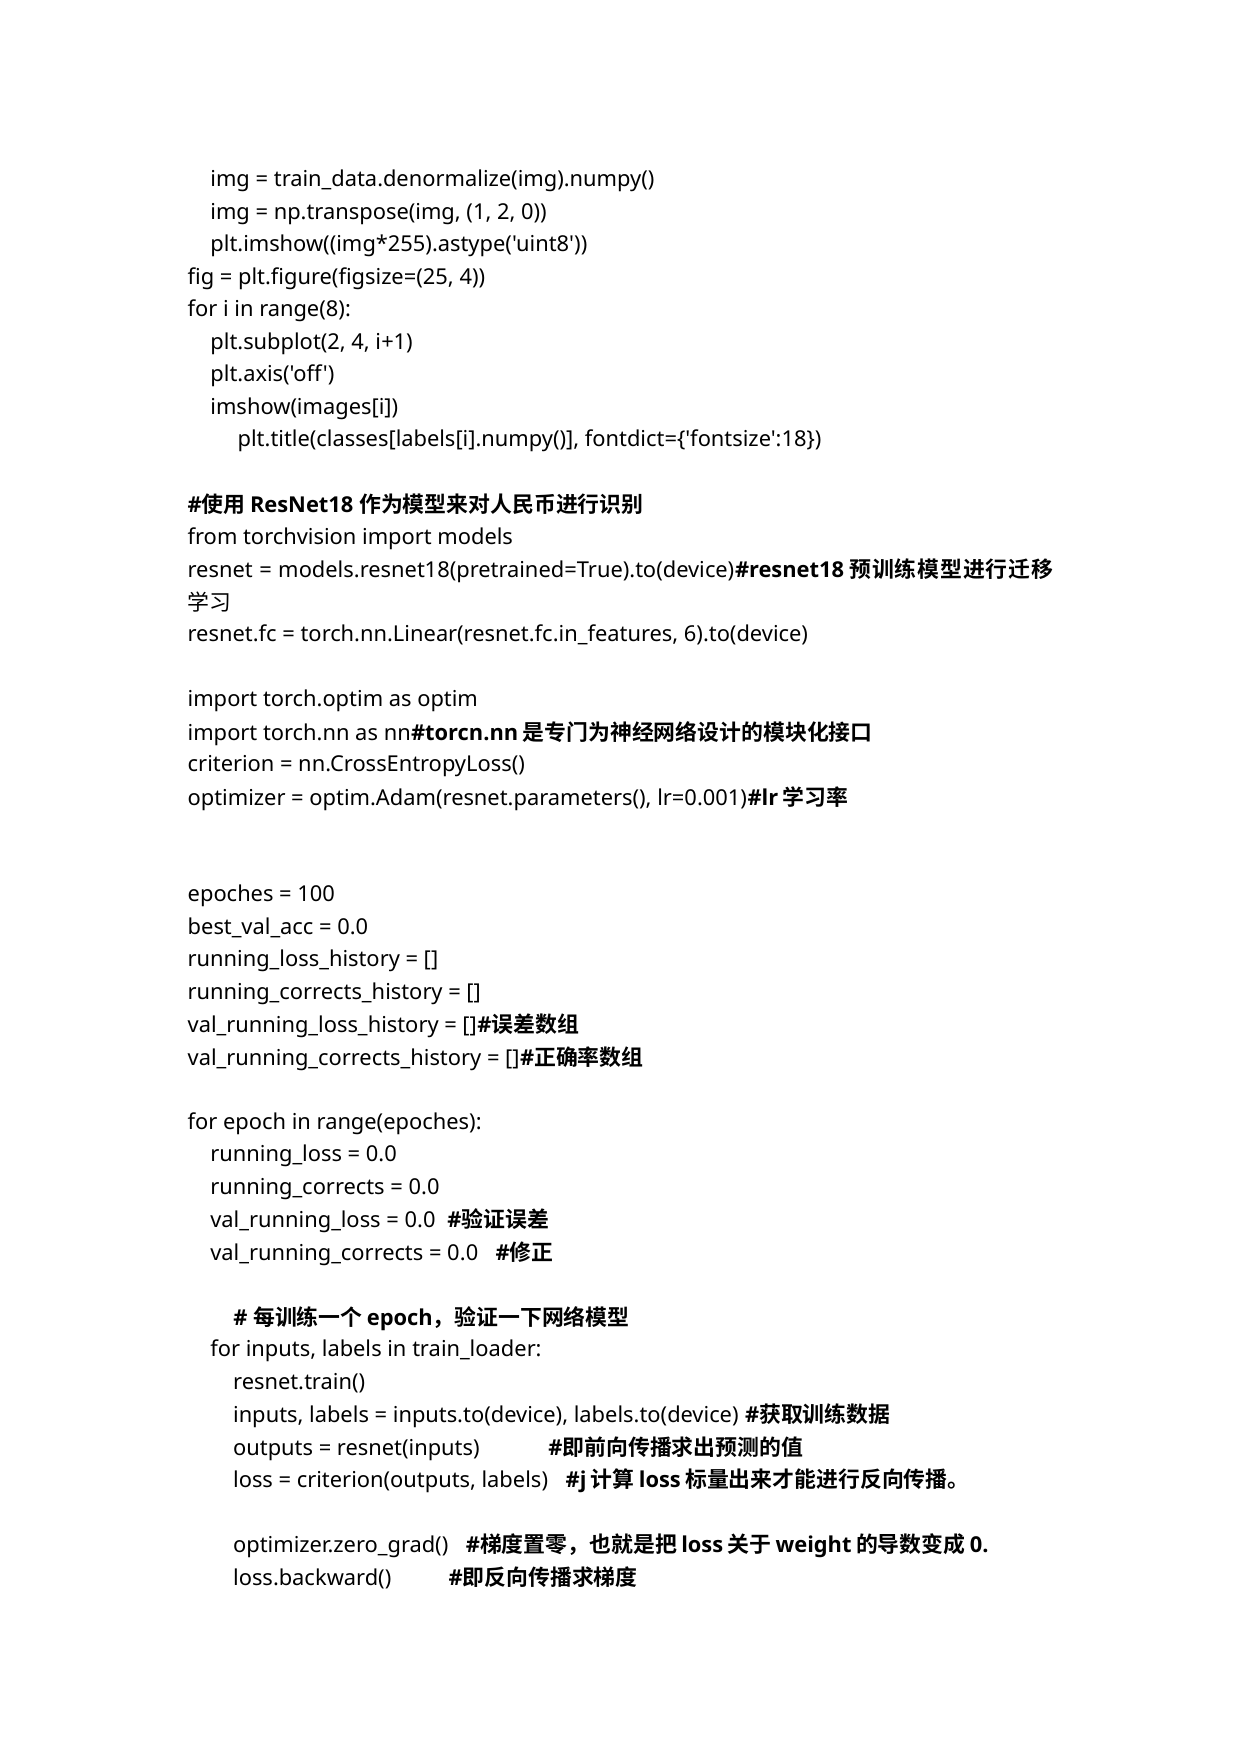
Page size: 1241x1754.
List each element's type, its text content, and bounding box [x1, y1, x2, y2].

text # 每训练一个epoch，验证一下网络模型 [187, 1299, 1053, 1332]
text import torch.optim as optim [187, 682, 1053, 714]
text plt.axis('off') [187, 357, 1053, 389]
text loss = criterion(outputs, labels) #j计算loss标量出来才能进行反向传播。 [187, 1462, 1053, 1494]
text #使用ResNet18 作为模型来对人民币进行识别 [187, 487, 1053, 519]
text inputs, labels = inputs.to(device), labels.to(device) #获取训练数据 [187, 1397, 1053, 1429]
text epoches = 100 [187, 877, 1053, 909]
text outputs = resnet(inputs) #即前向传播求出预测的值 [187, 1429, 1053, 1462]
text from torchvision import models [187, 519, 1053, 552]
text optimizer = optim.Adam(resnet.parameters(), lr=0.001)#lr学习率 [187, 779, 1053, 812]
text criterion = nn.CrossEntropyLoss() [187, 747, 1053, 779]
text running_loss_history = [] [187, 942, 1053, 974]
text for epoch in range(epoches): [187, 1104, 1053, 1137]
text for i in range(8): [187, 292, 1053, 324]
text import torch.nn as nn#torcn.nn是专门为神经网络设计的模块化接口 [187, 714, 1053, 747]
text val_running_loss = 0.0 #验证误差 [187, 1202, 1053, 1234]
text for inputs, labels in train_loader: [187, 1332, 1053, 1364]
text running_corrects = 0.0 [187, 1169, 1053, 1202]
text img = np.transpose(img, (1, 2, 0)) [187, 194, 1053, 227]
text plt.subplot(2, 4, i+1) [187, 324, 1053, 357]
text img = train_data.denormalize(img).numpy() [187, 162, 1053, 194]
text optimizer.zero_grad() #梯度置零，也就是把loss关于weight的导数变成0. [187, 1527, 1053, 1559]
text plt.imshow((img*255).astype('uint8')) [187, 227, 1053, 259]
text fig = plt.figure(figsize=(25, 4)) [187, 259, 1053, 292]
text resnet.train() [187, 1364, 1053, 1397]
text running_corrects_history = [] [187, 974, 1053, 1007]
text best_val_acc = 0.0 [187, 909, 1053, 942]
text val_running_loss_history = []#误差数组 [187, 1007, 1053, 1039]
text plt.title(classes[labels[i].numpy()], fontdict={'fontsize':18}) [187, 422, 1053, 454]
text val_running_corrects = 0.0 #修正 [187, 1234, 1053, 1267]
text imshow(images[i]) [187, 389, 1053, 422]
text resnet.fc = torch.nn.Linear(resnet.fc.in_features, 6).to(device) [187, 617, 1053, 649]
text loss.backward() #即反向传播求梯度 [187, 1559, 1053, 1592]
text resnet = models.resnet18(pretrained=True).to(device)#resnet18预训练模型进行迁移学习 [187, 552, 1053, 617]
text val_running_corrects_history = []#正确率数组 [187, 1039, 1053, 1072]
text running_loss = 0.0 [187, 1137, 1053, 1169]
